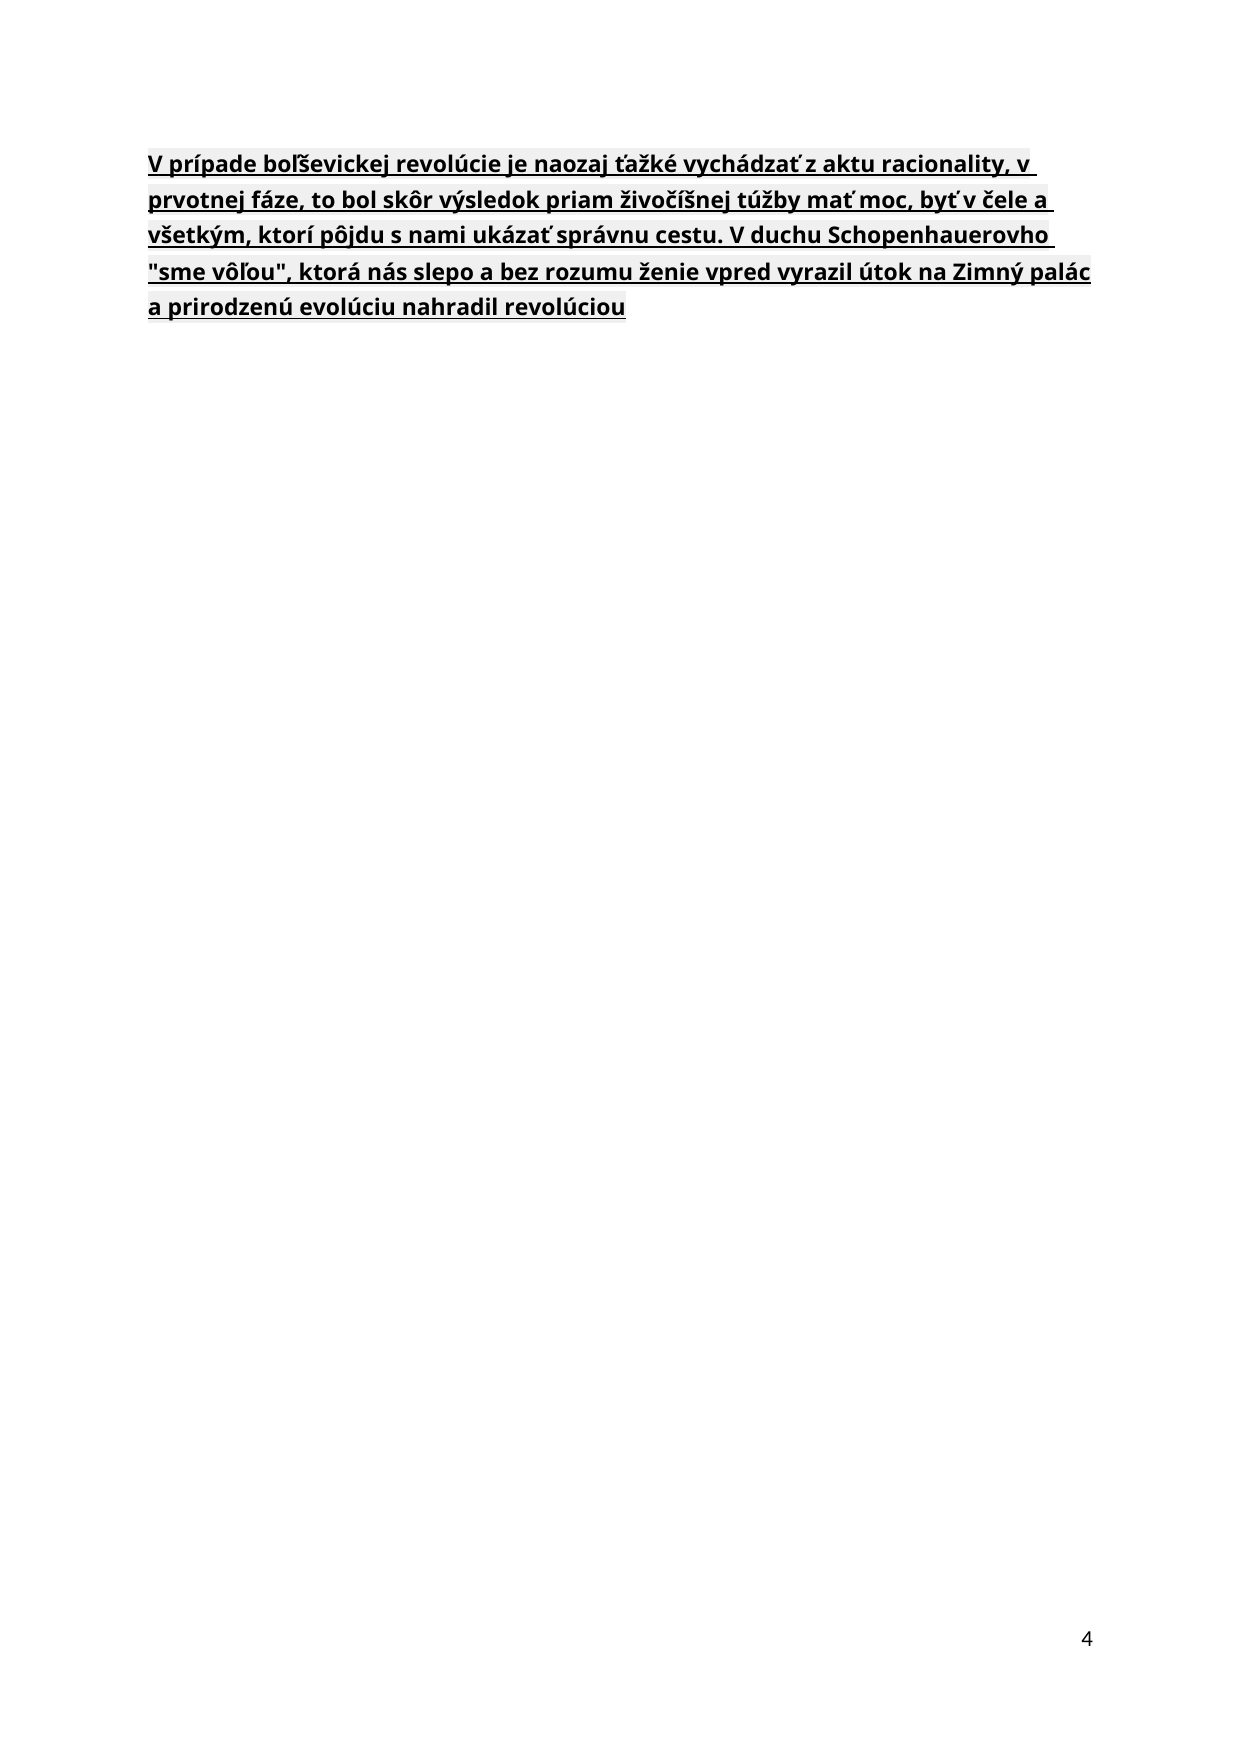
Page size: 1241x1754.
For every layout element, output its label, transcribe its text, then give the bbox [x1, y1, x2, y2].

text V prípade boľševickej revolúcie je naozaj ťažké vychádzať z aktu racionality, v prvotnej fáze, to bol skôr výsledok priam živočíšnej túžby mať moc, byť v čele a všetkým, ktorí pôjdu s nami ukázať správnu cestu. V duchu Schopenhauerovho "sme vôľou", ktorá nás slepo a bez rozumu ženie vpred vyrazil útok na Zimný palác a prirodzenú evolúciu nahradil revolúciou V prípade boľševickej revolúcie je naozaj ťažké vychádzať z aktu racionality, v prvotnej fáze, to bol skôr výsledok priam živočíšnej túžby mať moc, byť v čele a všetkým, ktorí pôjdu s nami ukázať správnu cestu. V duchu Schopenhauerovho "sme vôľou", ktorá nás slepo a bez rozumu ženie vpred vyrazil útok na Zimný palác a prirodzenú evolúciu nahradil revolúciou [148, 148, 1093, 323]
